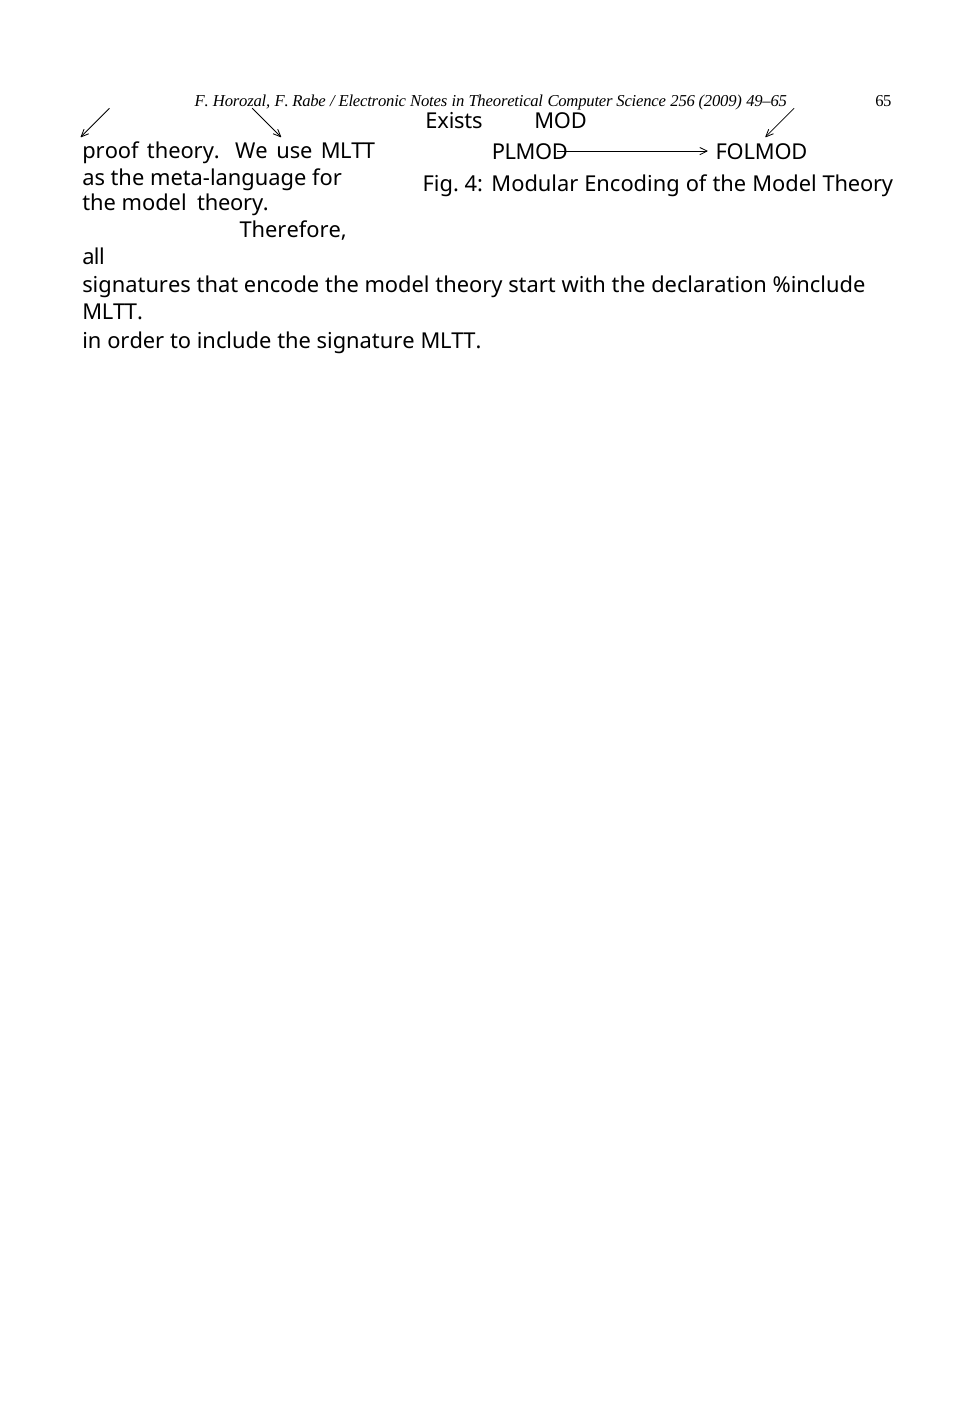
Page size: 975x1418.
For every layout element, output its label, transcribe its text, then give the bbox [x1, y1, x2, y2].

text in order to include the signature MLTT. [82, 325, 925, 354]
subtitle PLMOD FOLMOD [492, 139, 925, 164]
text as the meta-language for the model theory. Therefore, all [82, 163, 373, 271]
text Fig. 4: Modular Encoding of the Model Theory [422, 168, 925, 198]
text ExistsMOD [425, 108, 501, 133]
text proof theory. We use MLTT [82, 139, 377, 163]
text ExistsMOD [534, 108, 744, 133]
text signatures that encode the model theory start with the declaration %include MLTT. [82, 271, 925, 325]
